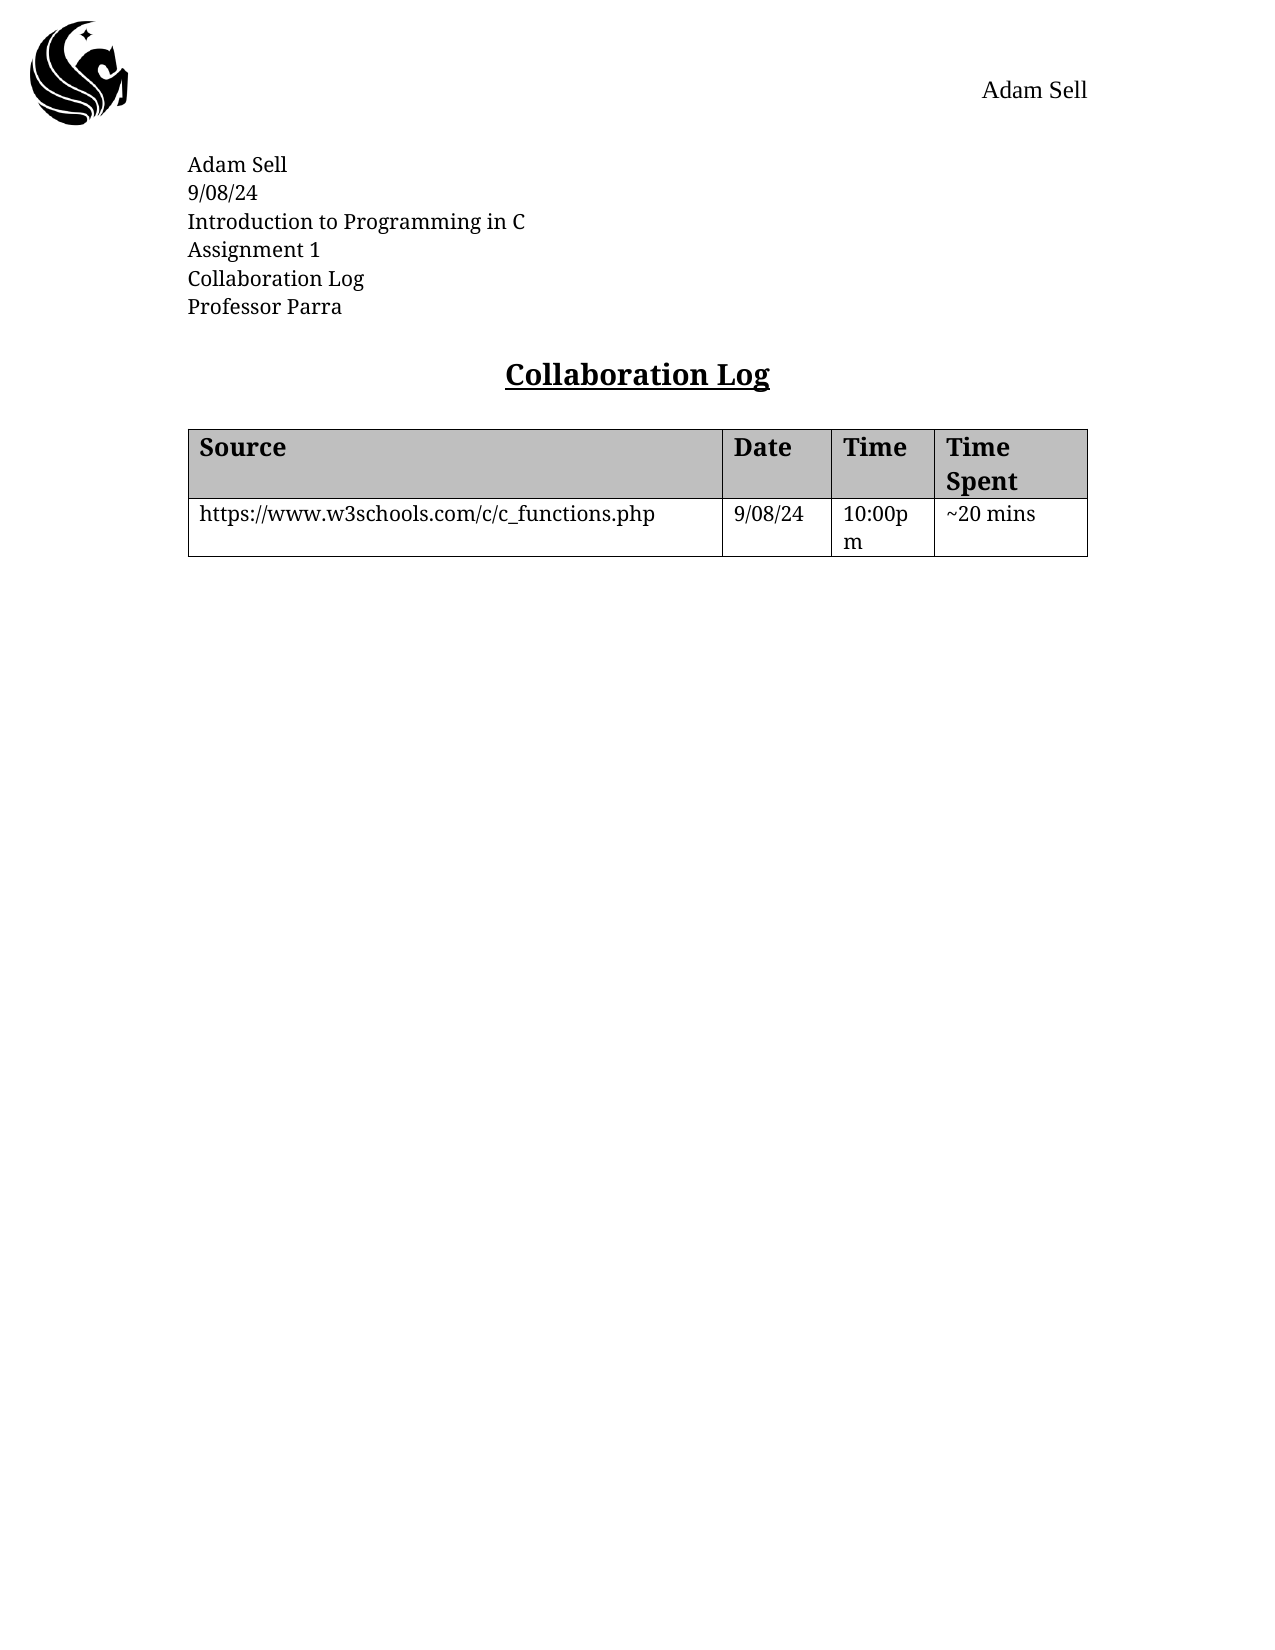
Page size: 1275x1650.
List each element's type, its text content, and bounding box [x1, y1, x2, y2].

text Adam Sell [187, 150, 1087, 178]
text Assignment 1 [187, 235, 1087, 264]
table_cell https://www.w3schools.com/c/c_functions.php [189, 499, 722, 556]
text Collaboration Log [187, 264, 1087, 292]
table_cell 9/08/24 [723, 499, 831, 556]
table_header Date [723, 430, 831, 498]
text Introduction to Programming in C [187, 207, 1087, 235]
text Professor Parra [187, 292, 1087, 321]
table_header Time Spent [935, 430, 1087, 498]
table_header Source [189, 430, 722, 498]
table_cell 10:00pm [832, 499, 934, 556]
text 9/08/24 [187, 178, 1087, 207]
picture [22, 16, 135, 130]
table_cell ~20 mins [935, 499, 1087, 556]
table_header Time [832, 430, 934, 498]
text Collaboration Log [187, 355, 1087, 394]
